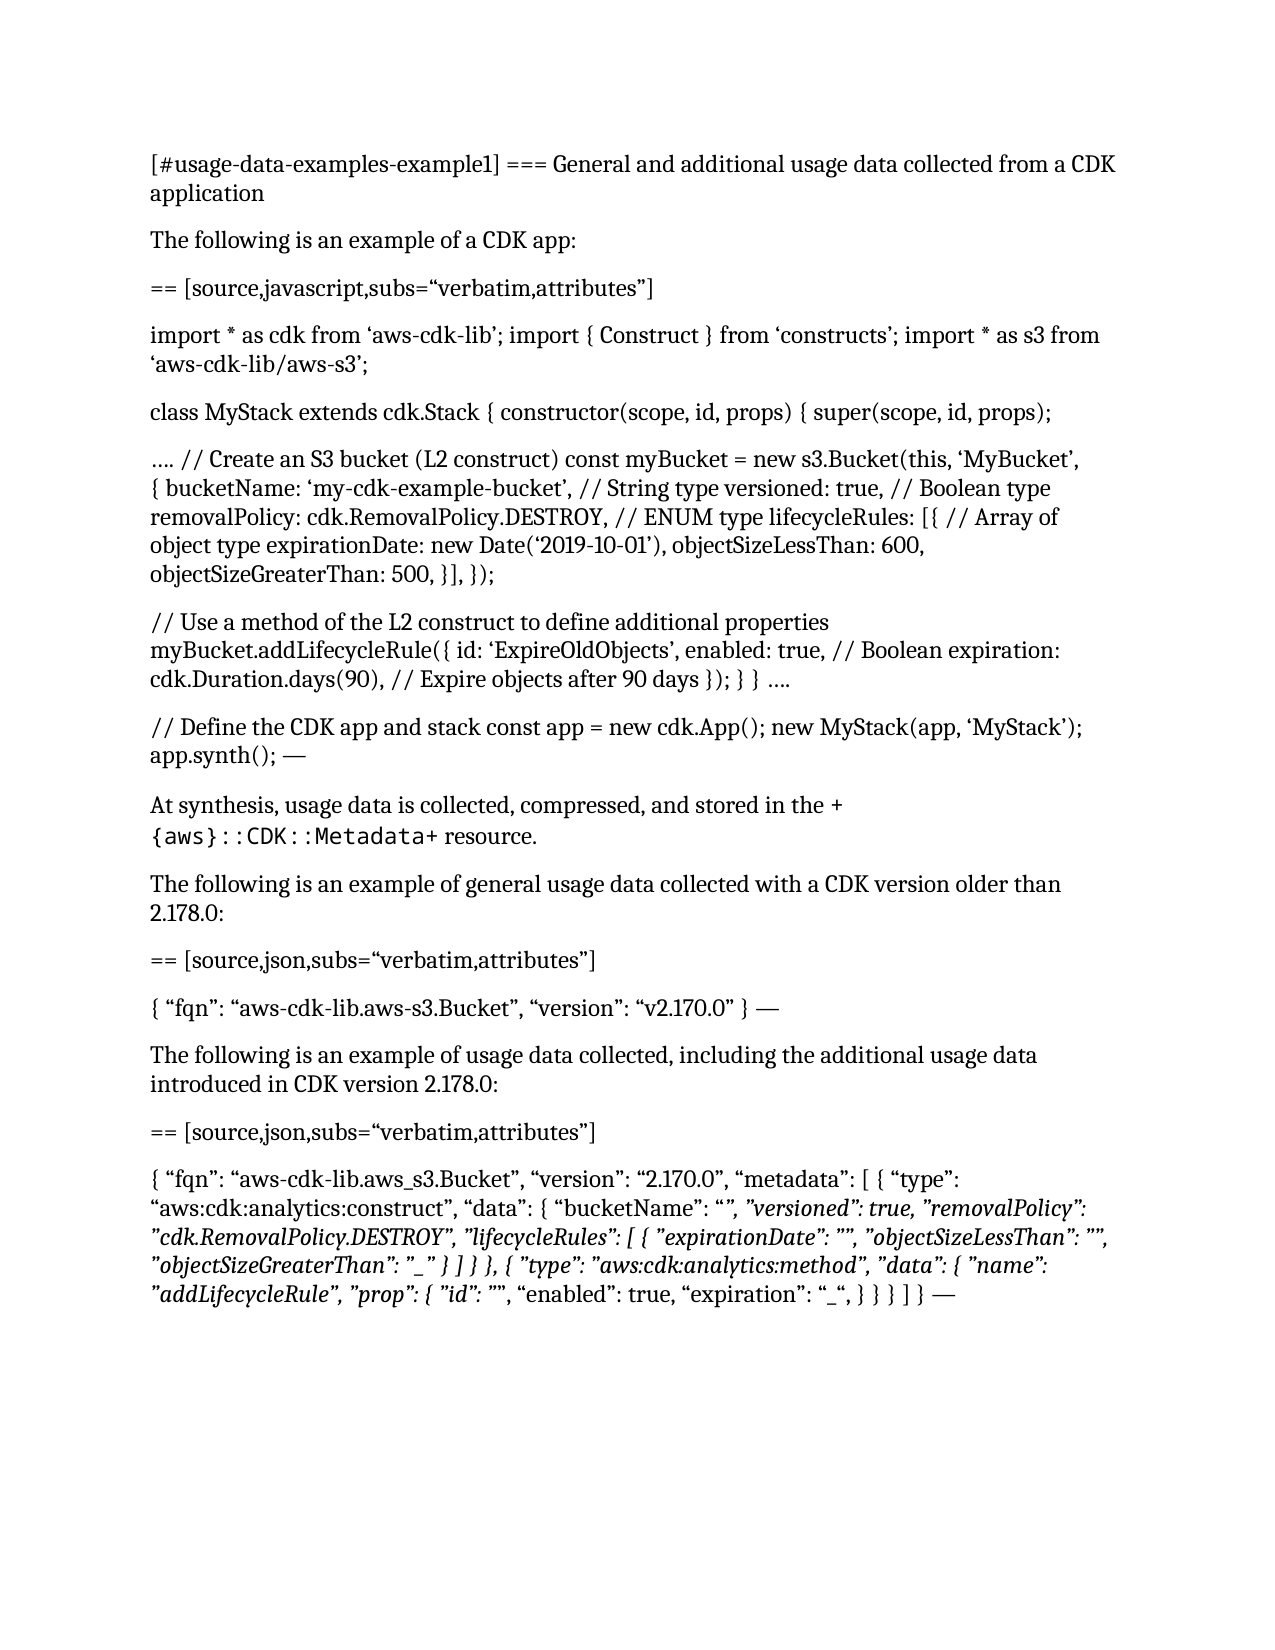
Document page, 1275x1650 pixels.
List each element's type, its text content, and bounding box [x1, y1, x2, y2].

text { “fqn”: “aws-cdk-lib.aws_s3.Bucket”, “version”: “2.170.0”, “metadata”: [ { “type”: “aws:cdk:analytics:construct”, “data”: { “bucketName”: “”, ”versioned”: true, ”removalPolicy”: ”cdk.RemovalPolicy.DESTROY”, ”lifecycleRules”: [ { ”expirationDate”: ””, ”objectSizeLessThan”: ””, ”objectSizeGreaterThan”: ”_” } ] } }, { ”type”: ”aws:cdk:analytics:method”, ”data”: { ”name”: ”addLifecycleRule”, ”prop”: { ”id”: ””, “enabled”: true, “expiration”: “_“, } } } ] } — [150, 1165, 1125, 1309]
text import * as cdk from ‘aws-cdk-lib’; import { Construct } from ‘constructs’; import * as s3 from ‘aws-cdk-lib/aws-s3’; [150, 321, 1125, 379]
text [#usage-data-examples-example1] === General and additional usage data collected from a CDK application [150, 150, 1125, 207]
text // Define the CDK app and stack const app = new cdk.App(); new MyStack(app, ‘MyStack’); app.synth(); — [150, 712, 1125, 770]
text The following is an example of usage data collected, including the additional usage data introduced in CDK version 2.178.0: [150, 1041, 1125, 1099]
text == [source,json,subs=“verbatim,attributes”] [150, 946, 1125, 975]
text == [source,javascript,subs=“verbatim,attributes”] [150, 274, 1125, 302]
text // Use a method of the L2 construct to define additional properties myBucket.addLifecycleRule({ id: ‘ExpireOldObjects’, enabled: true, // Boolean expiration: cdk.Duration.days(90), // Expire objects after 90 days }); } } …. [150, 607, 1125, 694]
text The following is an example of a CDK app: [150, 226, 1125, 255]
text { “fqn”: “aws-cdk-lib.aws-s3.Bucket”, “version”: “v2.170.0” } — [150, 994, 1125, 1022]
text The following is an example of general usage data collected with a CDK version older than 2.178.0: [150, 870, 1125, 927]
text class MyStack extends cdk.Stack { constructor(scope, id, props) { super(scope, id, props); [150, 397, 1125, 426]
text …. // Create an S3 bucket (L2 construct) const myBucket = new s3.Bucket(this, ‘MyBucket’, { bucketName: ‘my-cdk-example-bucket’, // String type versioned: true, // Boolean type removalPolicy: cdk.RemovalPolicy.DESTROY, // ENUM type lifecycleRules: [{ // Array of object type expirationDate: new Date(‘2019-10-01’), objectSizeLessThan: 600, objectSizeGreaterThan: 500, }], }); [150, 445, 1125, 589]
text At synthesis, usage data is collected, compressed, and stored in the +{aws}::CDK::Metadata+ resource. [150, 789, 1125, 851]
text == [source,json,subs=“verbatim,attributes”] [150, 1117, 1125, 1146]
